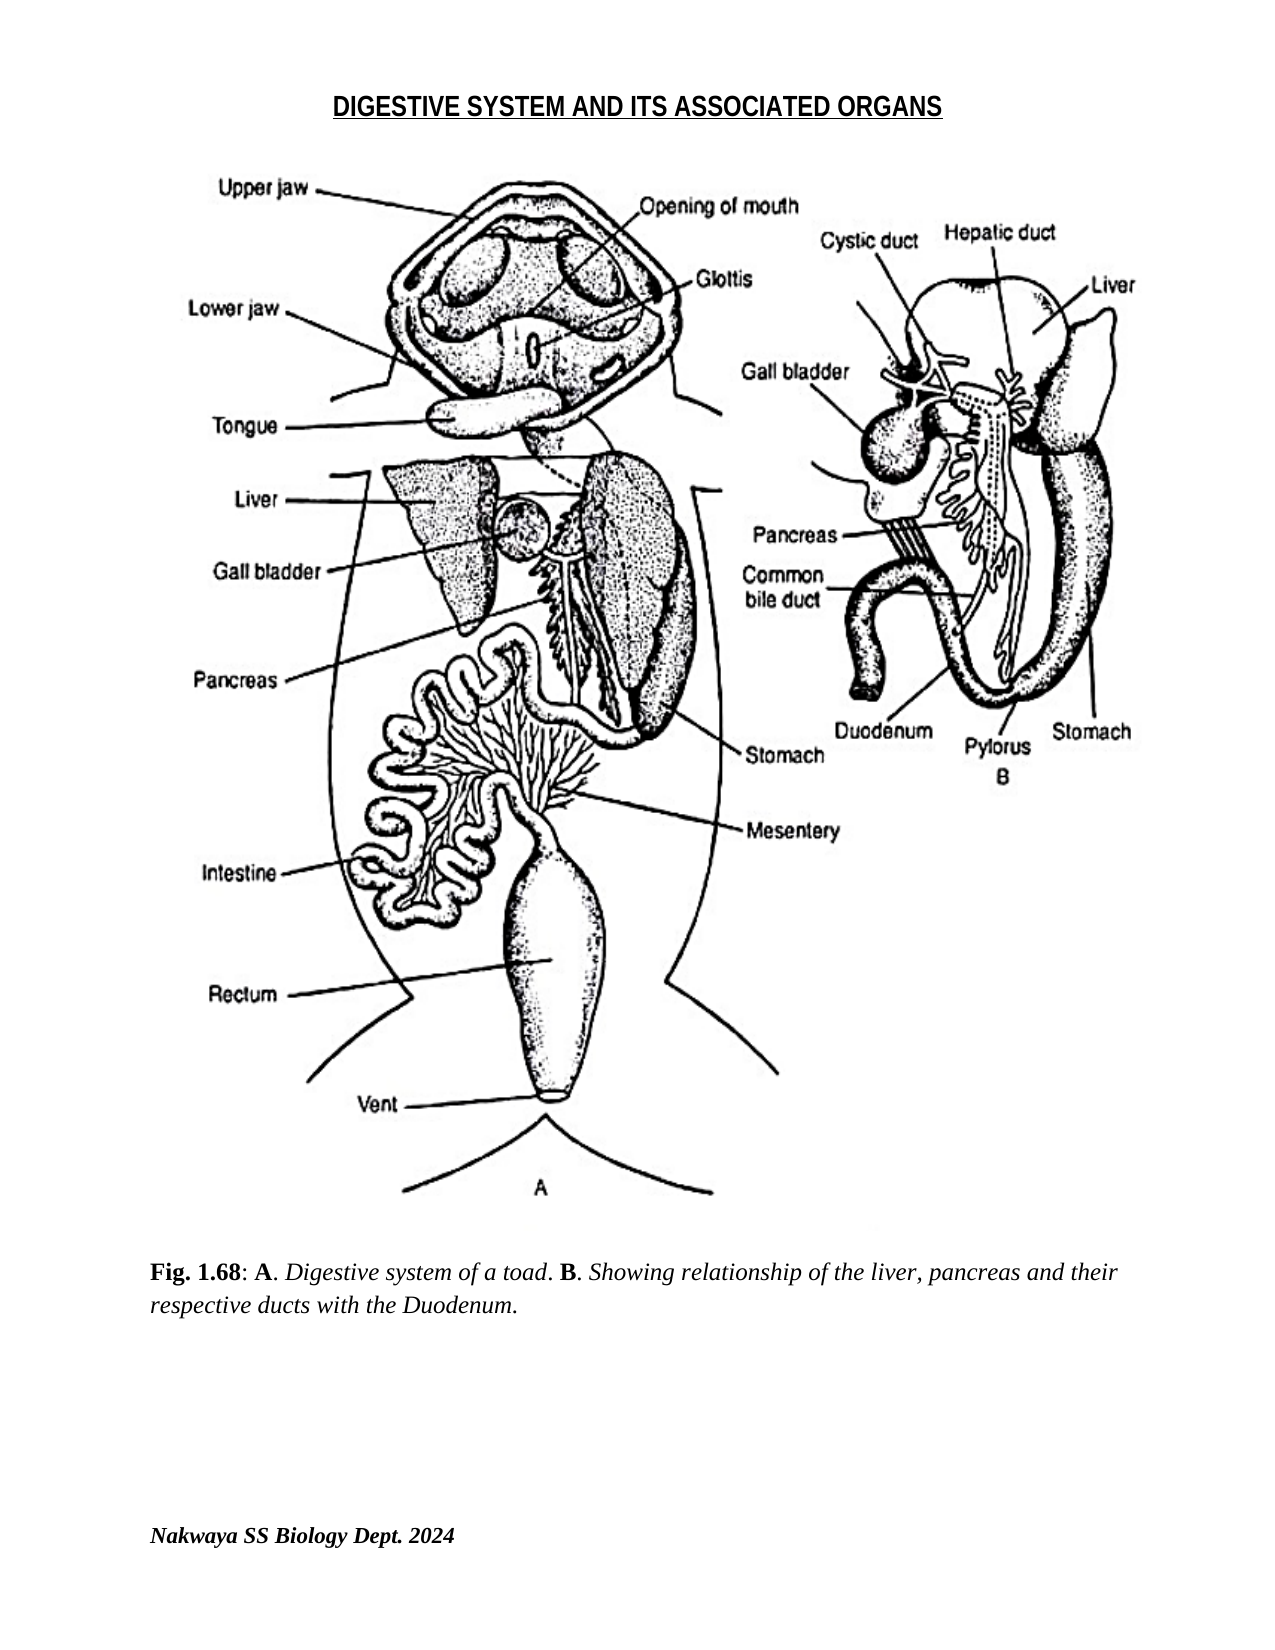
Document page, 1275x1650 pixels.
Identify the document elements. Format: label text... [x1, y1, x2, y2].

text Fig. 1.68: A. Digestive system of a toad. B. Showing relationship of the liver, pancreas and their respective ducts with the Duodenum. [150, 1257, 1125, 1319]
text DIGESTIVE SYSTEM AND ITS ASSOCIATED ORGANS [150, 89, 1125, 122]
picture [150, 147, 1207, 1231]
